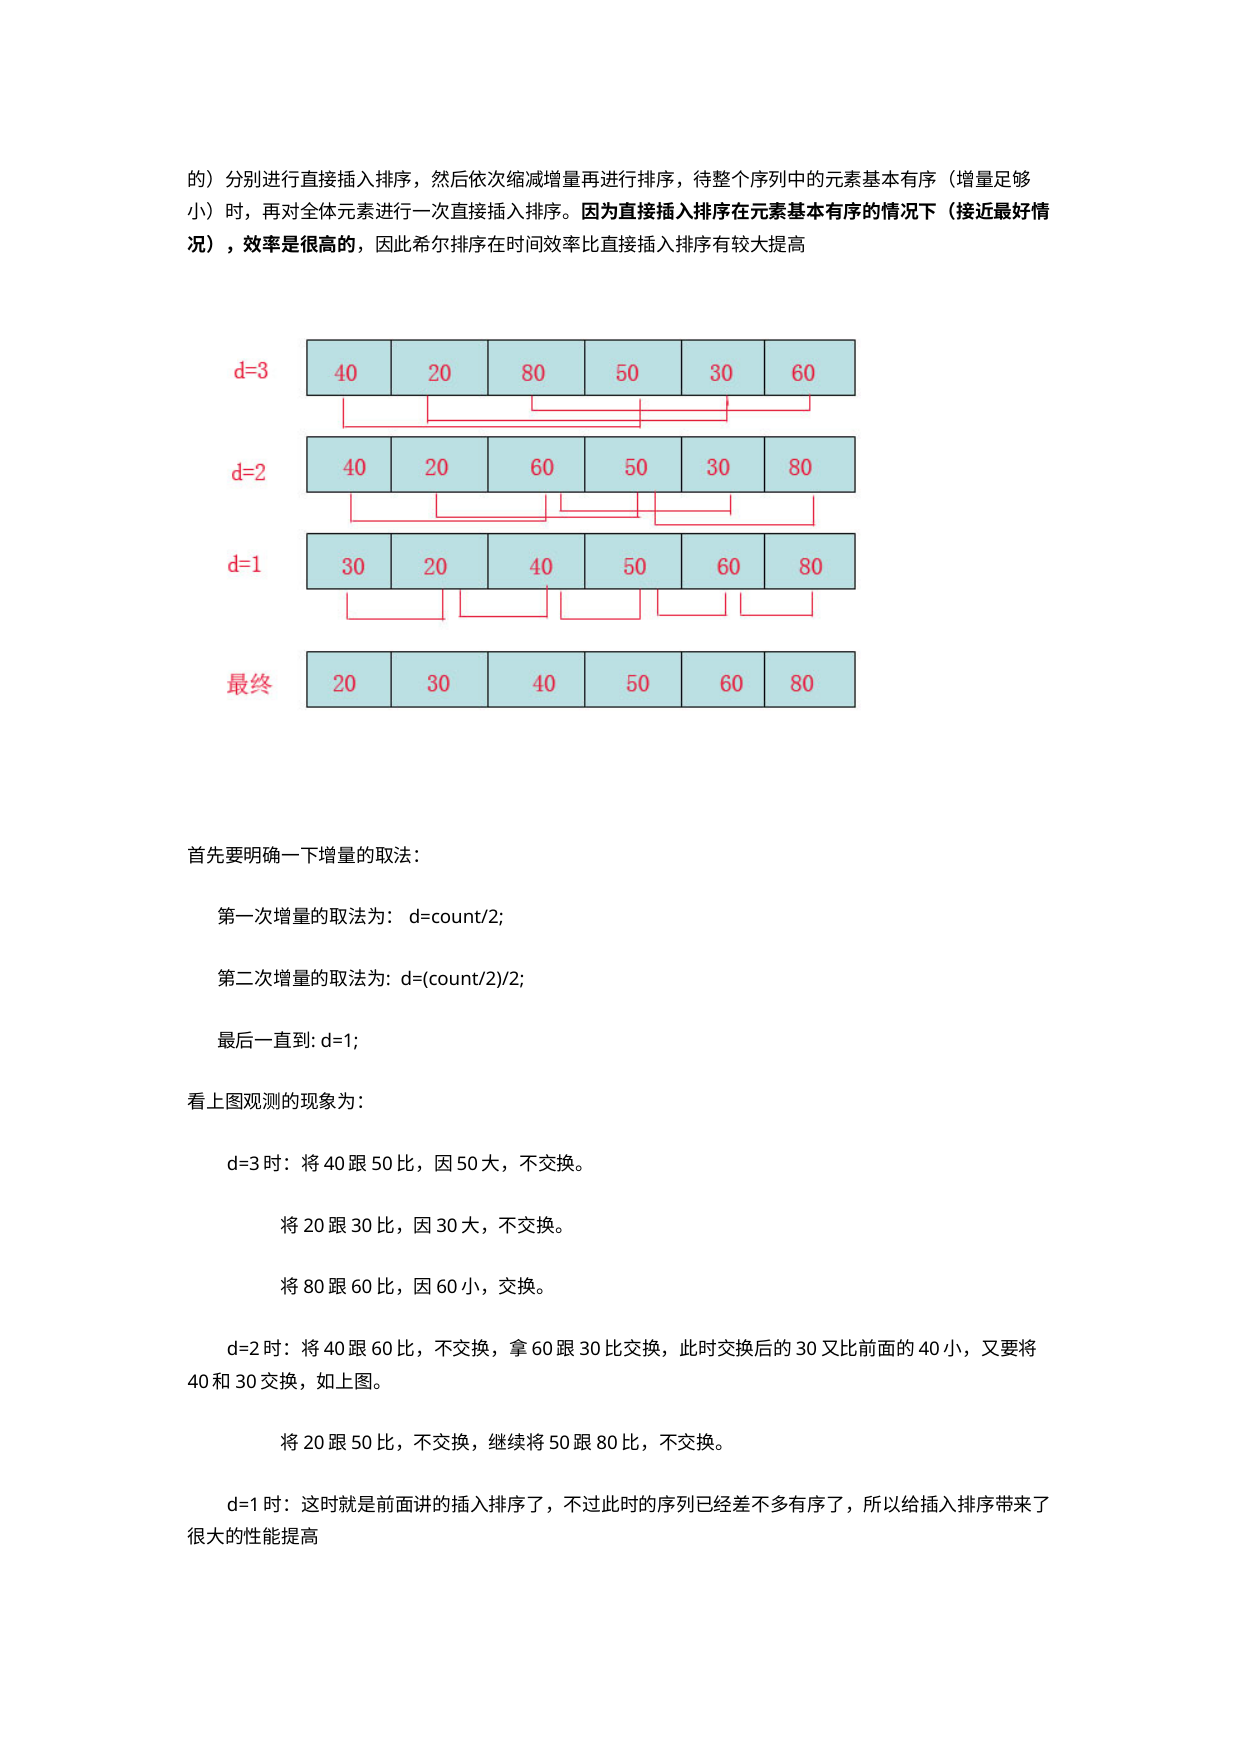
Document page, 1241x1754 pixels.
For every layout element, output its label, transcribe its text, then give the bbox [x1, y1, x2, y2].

text d=1时：这时就是前面讲的插入排序了，不过此时的序列已经差不多有序了，所以给插入排序带来了很大的性能提高 [187, 1487, 1053, 1552]
text 将80跟60比，因60小，交换。 [187, 1269, 1053, 1302]
text 看上图观测的现象为： [187, 1084, 1053, 1117]
text d=3时：将40跟50比，因50大，不交换。 [187, 1146, 1053, 1179]
text 将20跟30比，因30大，不交换。 [187, 1208, 1053, 1240]
text 将20跟50比，不交换，继续将50跟80比，不交换。 [187, 1425, 1053, 1458]
text 第一次增量的取法为： d=count/2; [187, 899, 1053, 932]
text 首先要明确一下增量的取法： [187, 838, 1053, 870]
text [187, 162, 1053, 259]
picture [187, 288, 891, 787]
text 最后一直到: d=1; [187, 1023, 1053, 1055]
text 第二次增量的取法为: d=(count/2)/2; [187, 961, 1053, 994]
text d=2时：将40跟60比，不交换，拿60跟30比交换，此时交换后的30又比前面的40小，又要将40和30交换，如上图。 [187, 1331, 1053, 1396]
